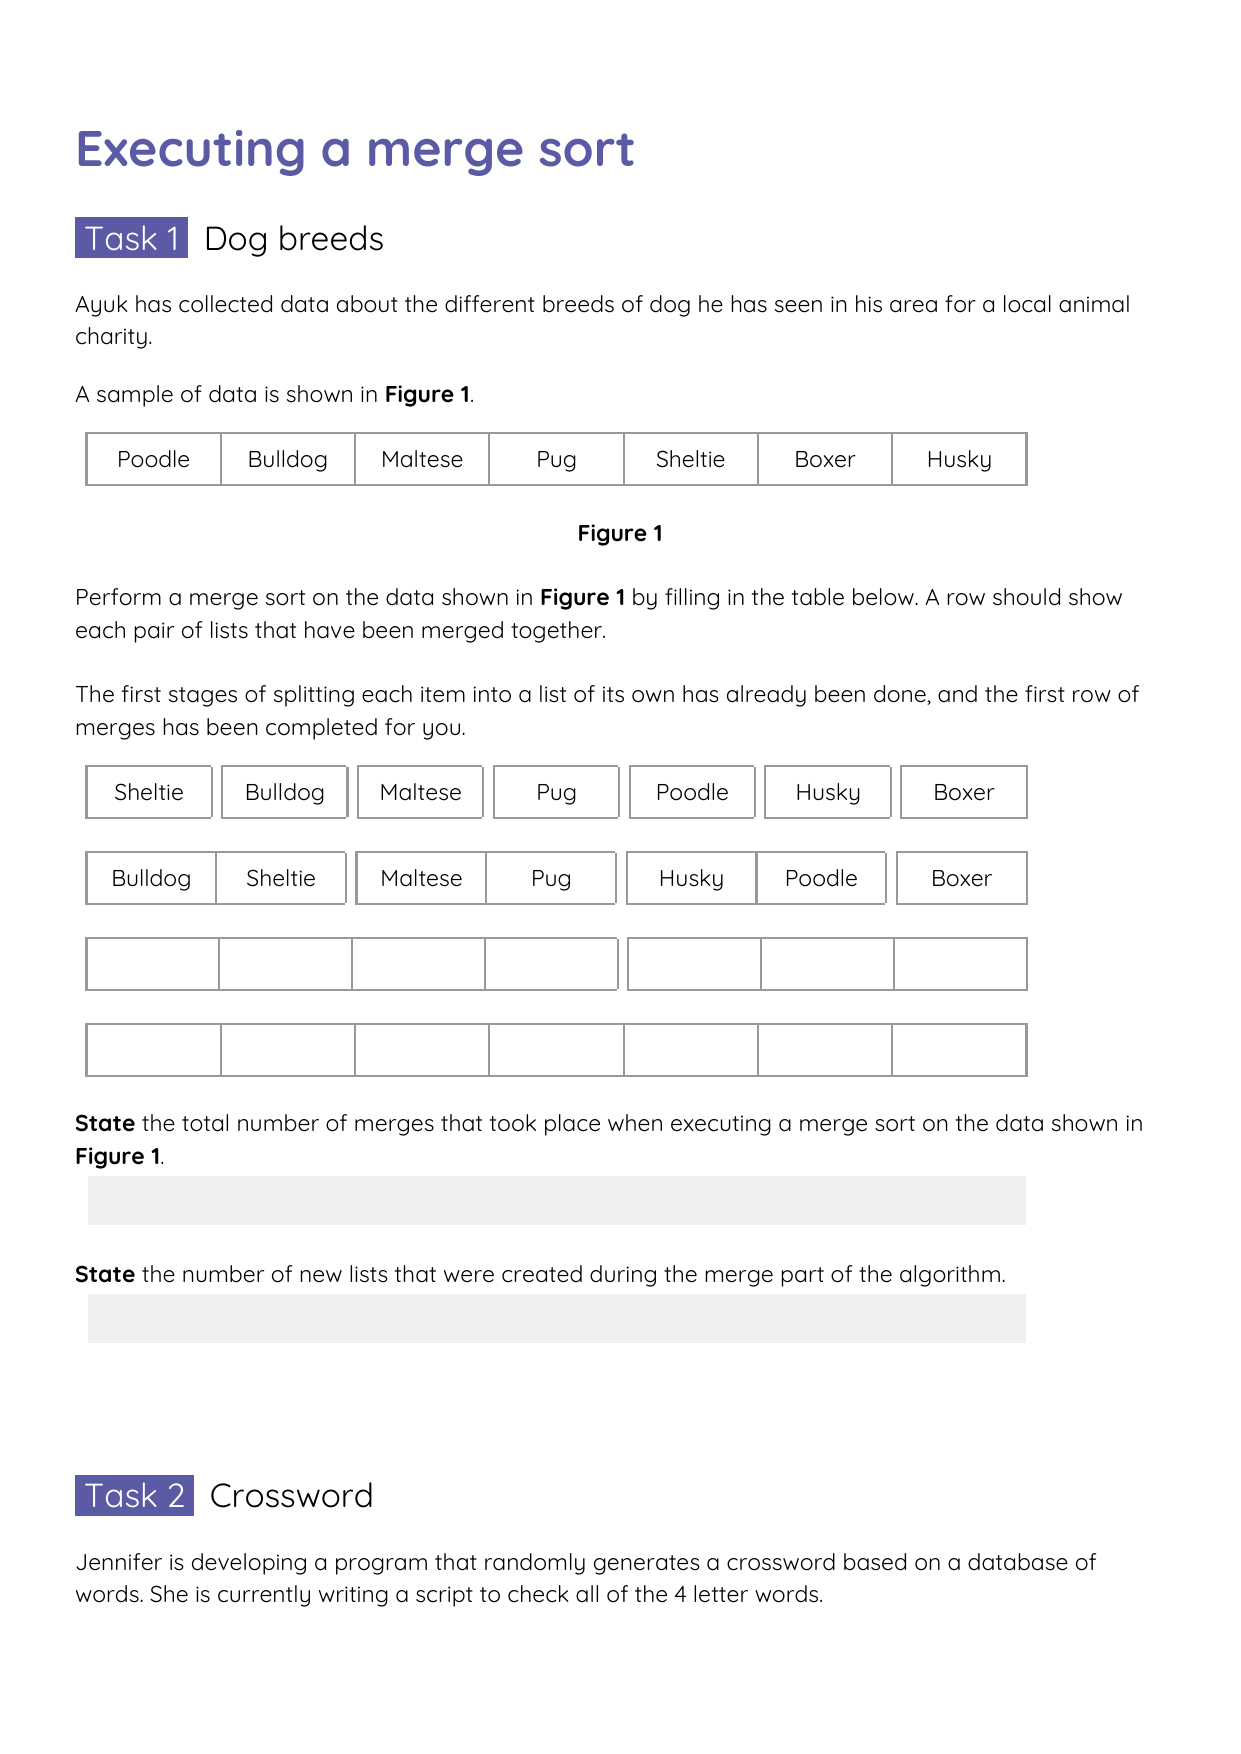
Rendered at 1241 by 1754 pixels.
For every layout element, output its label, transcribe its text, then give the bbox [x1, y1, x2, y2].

table_header [220, 939, 351, 988]
table_header Maltese [358, 853, 485, 903]
table_header Husky [766, 767, 890, 817]
table_header Maltese [356, 434, 488, 484]
table_header [620, 767, 629, 817]
table_header Bulldog [222, 434, 354, 484]
text State the total number of merges that took place when executing a merge sort on the data shown in Figure 1. [75, 1109, 1165, 1170]
table_header [486, 939, 617, 988]
text Perform a merge sort on the data shown in Figure 1 by filling in the table below. A row should show each pair of lists that have been merged together. [75, 551, 1165, 644]
table_header [895, 939, 1026, 988]
table_header [490, 1025, 623, 1074]
table_header [629, 939, 760, 988]
text Figure 1 [75, 486, 1165, 547]
table_header Sheltie [88, 767, 211, 817]
table_header [762, 939, 893, 988]
title Executing a merge sort [75, 117, 1165, 179]
table_header [88, 939, 218, 988]
table_header [88, 1025, 220, 1074]
table_header Poodle [758, 853, 885, 903]
table_header Poodle [631, 767, 754, 817]
text Task 2 . Crossword [75, 1474, 1165, 1516]
table_header [347, 853, 355, 903]
table_header [617, 853, 626, 903]
table_header [484, 767, 493, 817]
table_header [88, 1294, 1026, 1343]
text Task 1 . Dog breeds [188, 217, 1165, 258]
table_header Bulldog [223, 767, 346, 817]
table_header [759, 1025, 891, 1074]
table_header [349, 767, 357, 817]
text The first stages of splitting each item into a list of its own has already been done, and the first row of merges has been completed for you. [75, 680, 1165, 741]
table_header [222, 1025, 354, 1074]
table_header Bulldog [88, 853, 215, 903]
table_header Poodle [88, 434, 220, 484]
table_header [756, 767, 764, 817]
table_header Pug [490, 434, 623, 484]
table_header Husky [628, 853, 755, 903]
table_header [356, 1025, 488, 1074]
text Ayuk has collected data about the different breeds of dog he has seen in his area for a local animal charity. [75, 289, 1165, 351]
table_header Boxer [759, 434, 891, 484]
text State the number of new lists that were created during the merge part of the algorithm. [75, 1259, 1165, 1288]
table_header [619, 939, 627, 988]
table_header Pug [495, 767, 618, 817]
table_header [353, 939, 484, 988]
table_header Sheltie [625, 434, 757, 484]
table_header Maltese [359, 767, 482, 817]
table_header [88, 1176, 1026, 1225]
table_header [213, 767, 221, 817]
table_header [893, 1025, 1025, 1074]
table_header Husky [893, 434, 1025, 484]
table_header [625, 1025, 757, 1074]
table_header Boxer [898, 853, 1026, 903]
table_header Sheltie [217, 853, 345, 903]
table_header [887, 853, 896, 903]
table_header [892, 767, 900, 817]
table_header Boxer [902, 767, 1026, 817]
text A sample of data is shown in Figure 1. [75, 379, 1165, 408]
text Jennifer is developing a program that randomly generates a crossword based on a database of words. She is currently writing a script to check all of the 4 letter words. [75, 1547, 1165, 1608]
table_header Pug [487, 853, 615, 903]
